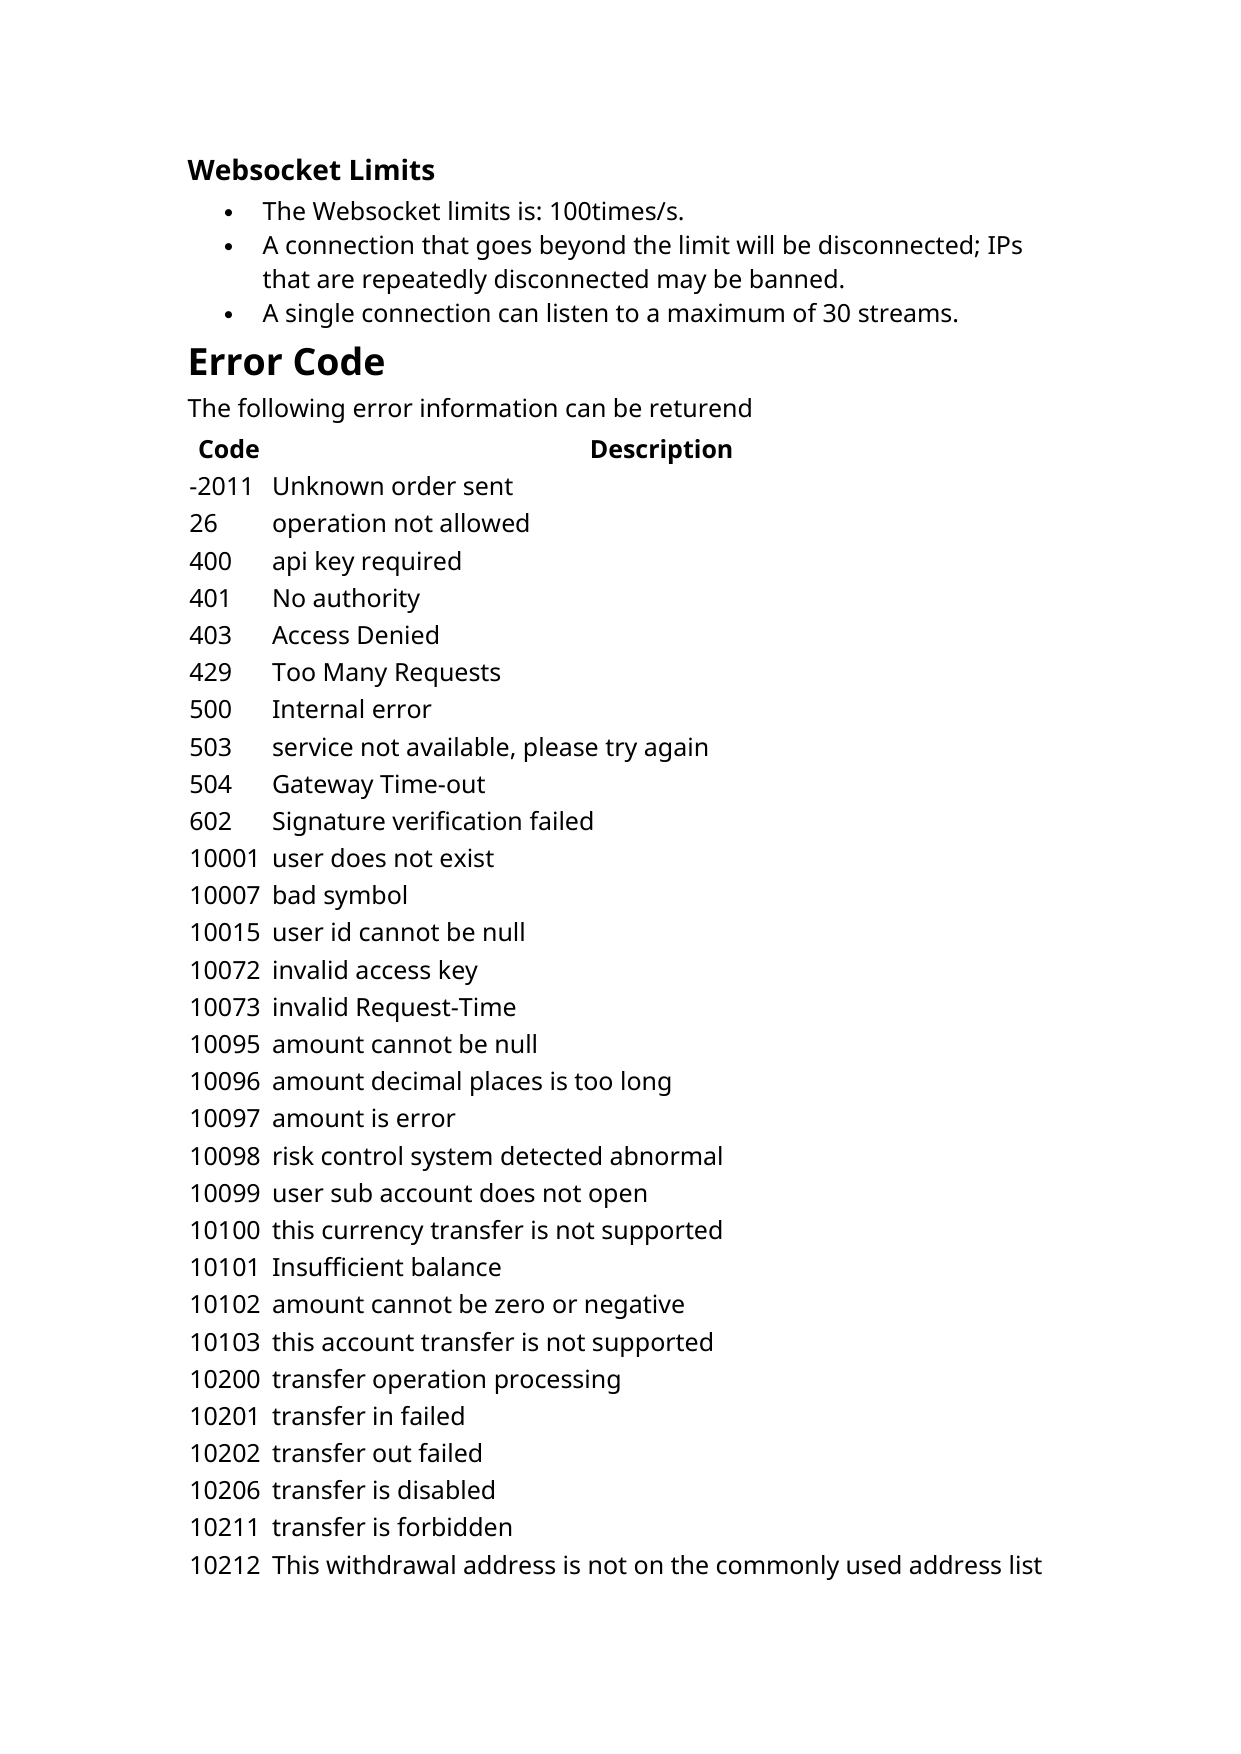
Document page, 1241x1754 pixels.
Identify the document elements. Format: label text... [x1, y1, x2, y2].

list A Retry-After header is sent with a 418 or 429 responses and will give the number of seconds required to wait, in the case of a 429, to prevent a ban, or, in the case of a 418, until the ban is over. [225, 150, 1053, 252]
list The Websocket limits is: 100times/s. [225, 301, 1053, 335]
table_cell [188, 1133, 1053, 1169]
text The following error information can be returend [187, 498, 1053, 532]
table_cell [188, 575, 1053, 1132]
list A single connection can listen to a maximum of 30 streams. [225, 403, 1053, 437]
list A connection that goes beyond the limit will be disconnected; IPs that are repeatedly disconnected may be banned. [225, 335, 1053, 403]
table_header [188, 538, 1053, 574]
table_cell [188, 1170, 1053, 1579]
subtitle Error Code [187, 442, 1053, 493]
subtitle Websocket Limits [187, 257, 1053, 296]
